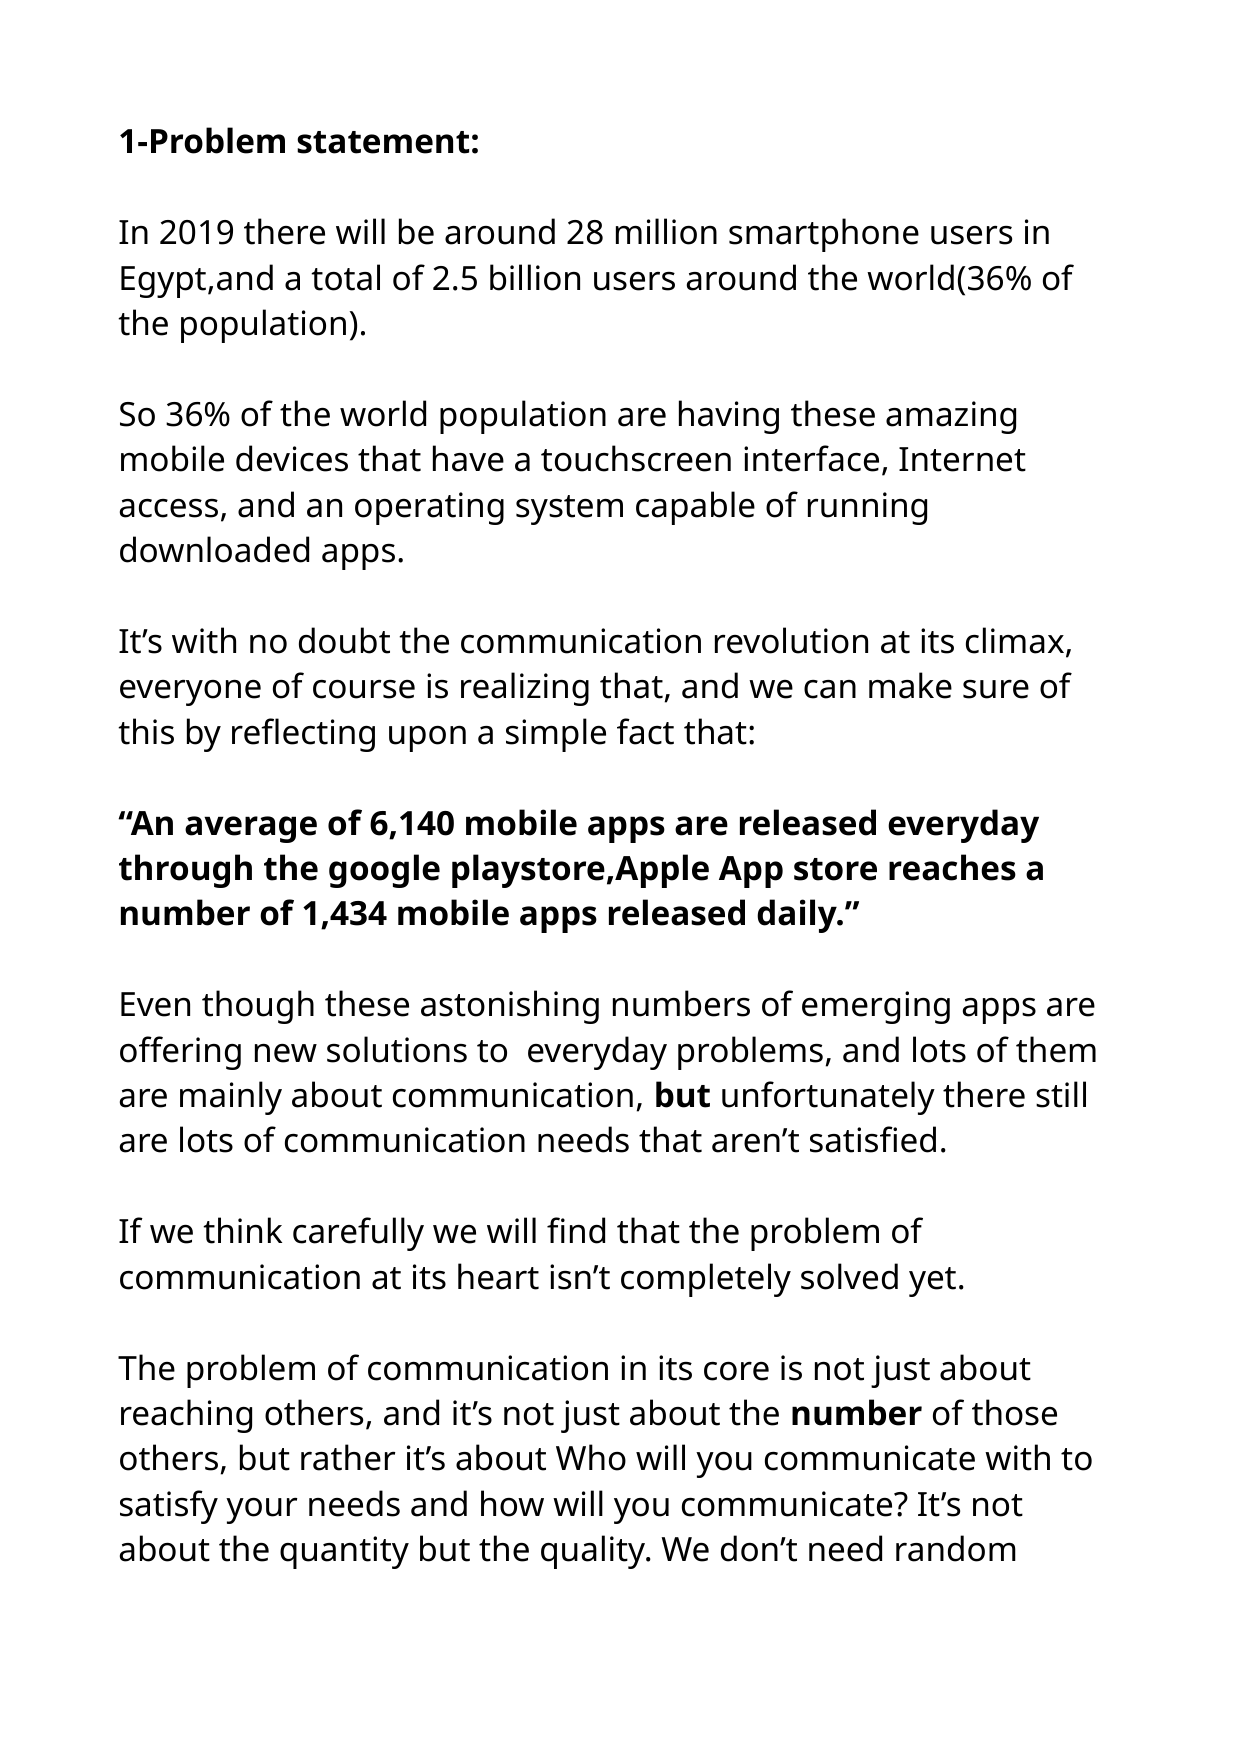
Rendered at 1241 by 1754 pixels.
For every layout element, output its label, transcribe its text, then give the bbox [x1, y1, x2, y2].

text It’s with no doubt the communication revolution at its climax, everyone of course is realizing that, and we can make sure of this by reflecting upon a simple fact that: [118, 618, 1122, 754]
text Even though these astonishing numbers of emerging apps are offering new solutions to everyday problems, and lots of them are mainly about communication, but unfortunately there still are lots of communication needs that aren’t satisfied. [118, 981, 1122, 1163]
text So 36% of the world population are having these amazing mobile devices that have a touchscreen interface, Internet access, and an operating system capable of running downloaded apps. [118, 391, 1122, 572]
text “An average of 6,140 mobile apps are released everyday through the google playstore,Apple App store reaches a number of 1,434 mobile apps released daily.” [118, 799, 1122, 936]
text 1-Problem statement: [118, 118, 1122, 163]
text In 2019 there will be around 28 million smartphone users in Egypt,and a total of 2.5 billion users around the world(36% of the population). [118, 209, 1122, 345]
text If we think carefully we will find that the problem of communication at its heart isn’t completely solved yet. [118, 1208, 1122, 1299]
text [118, 1344, 1122, 1571]
